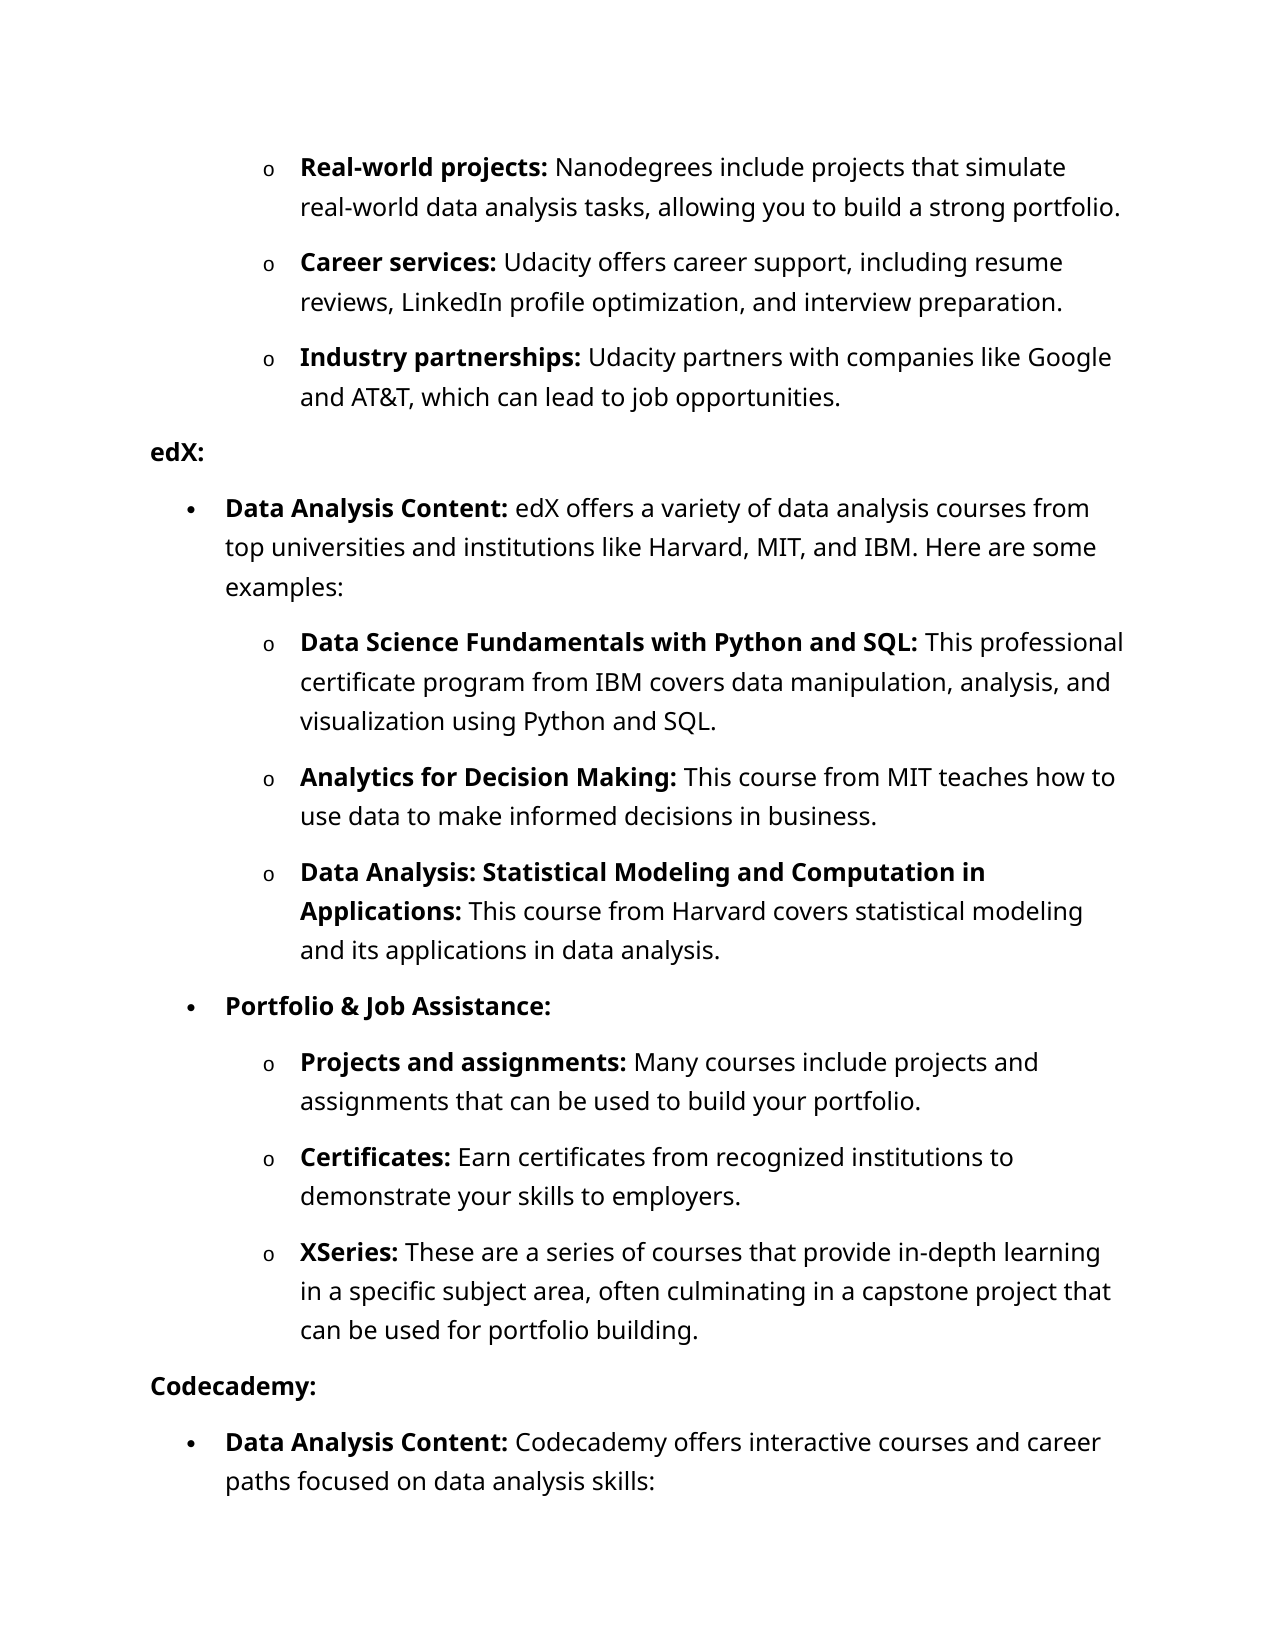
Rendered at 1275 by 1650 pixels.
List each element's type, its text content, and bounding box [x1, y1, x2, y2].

list Industry partnerships: Udacity partners with companies like Google and AT&T, which can lead to job opportunities. [262, 340, 1125, 413]
text edX: [150, 435, 1125, 469]
list Projects and assignments: Many courses include projects and assignments that can be used to build your portfolio. [262, 1044, 1125, 1117]
list Data Science Fundamentals with Python and SQL: This professional certificate program from IBM covers data manipulation, analysis, and visualization using Python and SQL. [262, 625, 1125, 737]
list Real-world projects: Nanodegrees include projects that simulate real-world data analysis tasks, allowing you to build a strong portfolio. [262, 150, 1125, 223]
text Codecademy: [150, 1368, 1125, 1402]
list Data Analysis: Statistical Modeling and Computation in Applications: This course from Harvard covers statistical modeling and its applications in data analysis. [262, 854, 1125, 967]
list Analytics for Decision Making: This course from MIT teaches how to use data to make informed decisions in business. [262, 759, 1125, 832]
list Data Analysis Content: edX offers a variety of data analysis courses from top universities and institutions like Harvard, MIT, and IBM. Here are some examples: [187, 491, 1125, 603]
list Data Analysis Content: Codecademy offers interactive courses and career paths focused on data analysis skills: [187, 1424, 1125, 1497]
list Certificates: Earn certificates from recognized institutions to demonstrate your skills to employers. [262, 1139, 1125, 1212]
list Career services: Udacity offers career support, including resume reviews, LinkedIn profile optimization, and interview preparation. [262, 245, 1125, 318]
list Portfolio & Job Assistance: [187, 988, 1125, 1022]
list XSeries: These are a series of courses that provide in-depth learning in a specific subject area, often culminating in a capstone project that can be used for portfolio building. [262, 1234, 1125, 1347]
